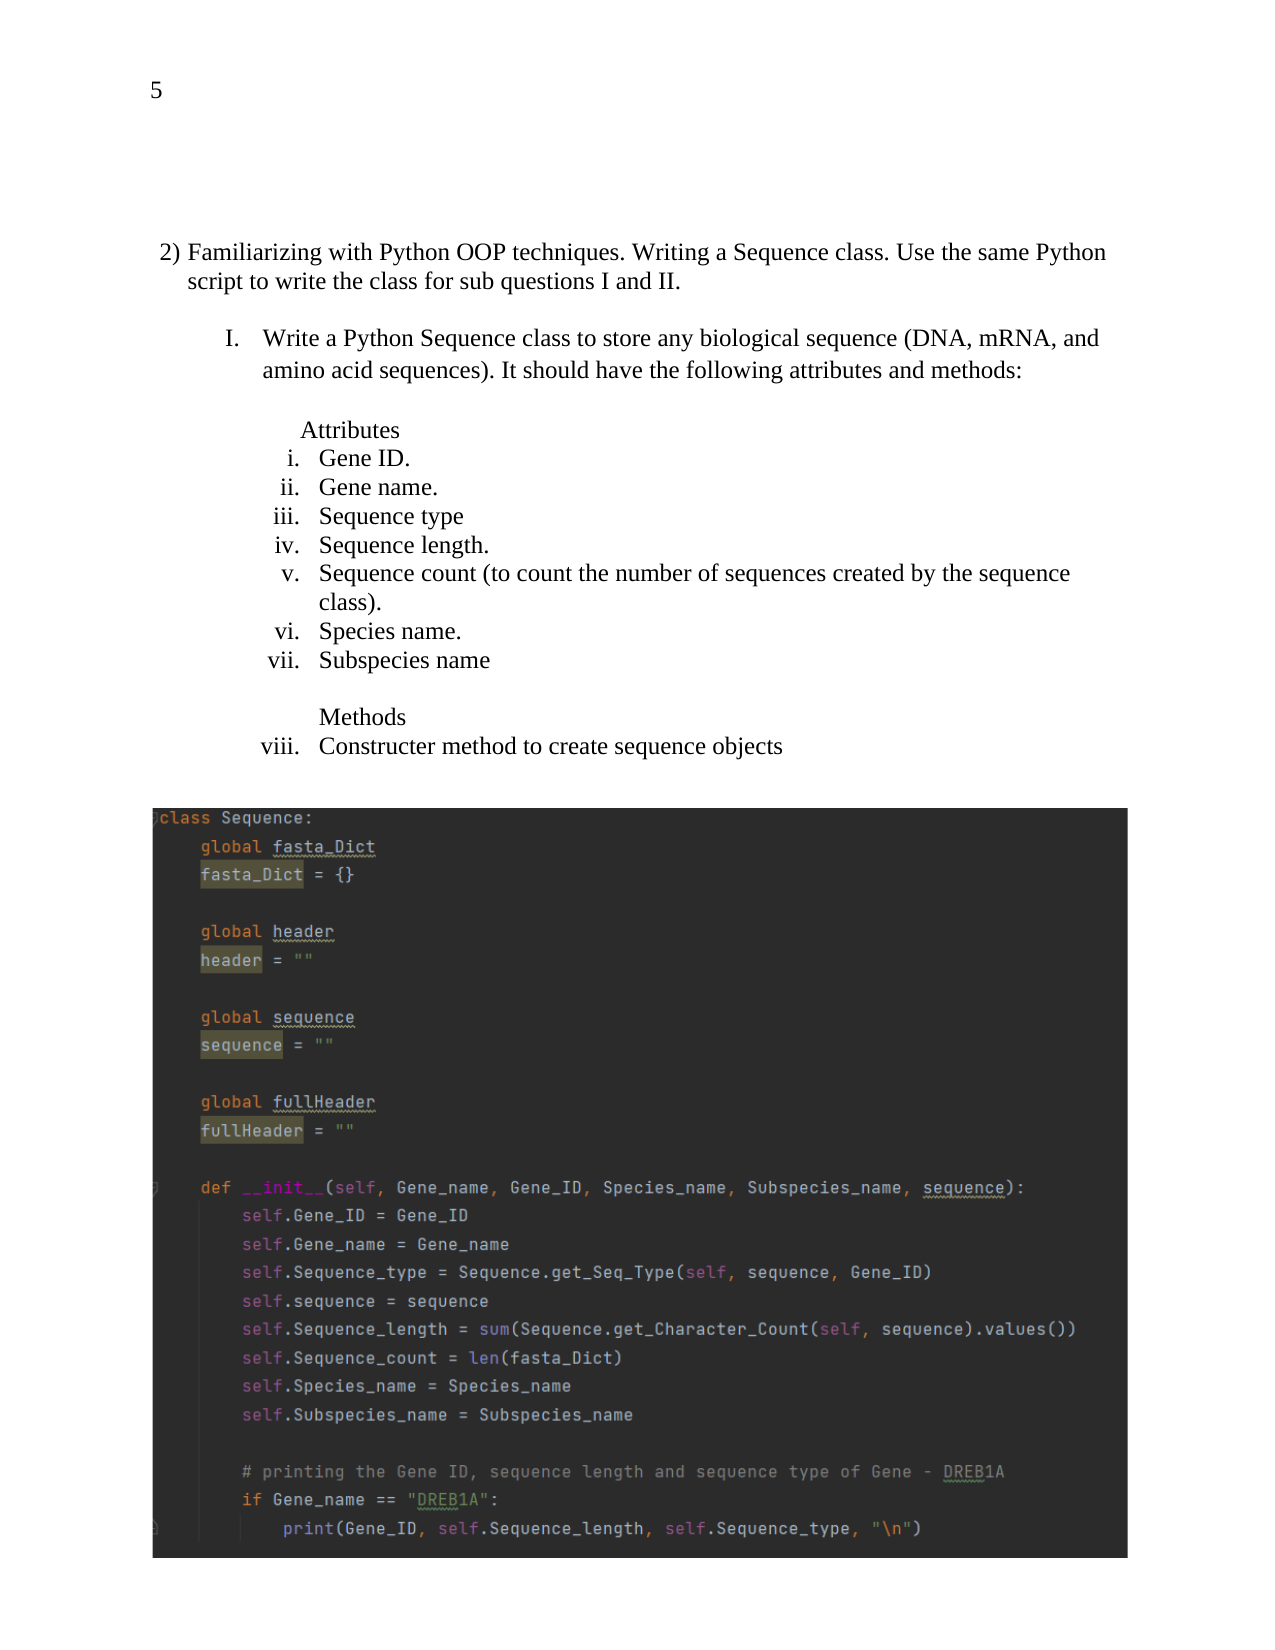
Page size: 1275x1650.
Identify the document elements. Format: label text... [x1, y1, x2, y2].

list Gene name. [300, 472, 1125, 501]
list Attributes [300, 415, 1125, 443]
list Sequence type [300, 501, 1125, 530]
list Subspecies name [300, 645, 1125, 673]
list Sequence length. [300, 530, 1125, 558]
list Write a Python Sequence class to store any biological sequence (DNA, mRNA, and amino acid sequences). It should have the following attributes and methods: [225, 323, 1125, 386]
list Species name. [300, 616, 1125, 645]
list Methods [319, 702, 1125, 731]
list Constructer method to create sequence objects [300, 731, 1125, 760]
list Sequence count (to count the number of sequences created by the sequence class). [300, 558, 1125, 616]
list Gene ID. [300, 443, 1125, 472]
picture [152, 808, 1128, 1558]
list Familiarizing with Python OOP techniques. Writing a Sequence class. Use the same Python script to write the class for sub questions I and II. [159, 237, 1125, 294]
